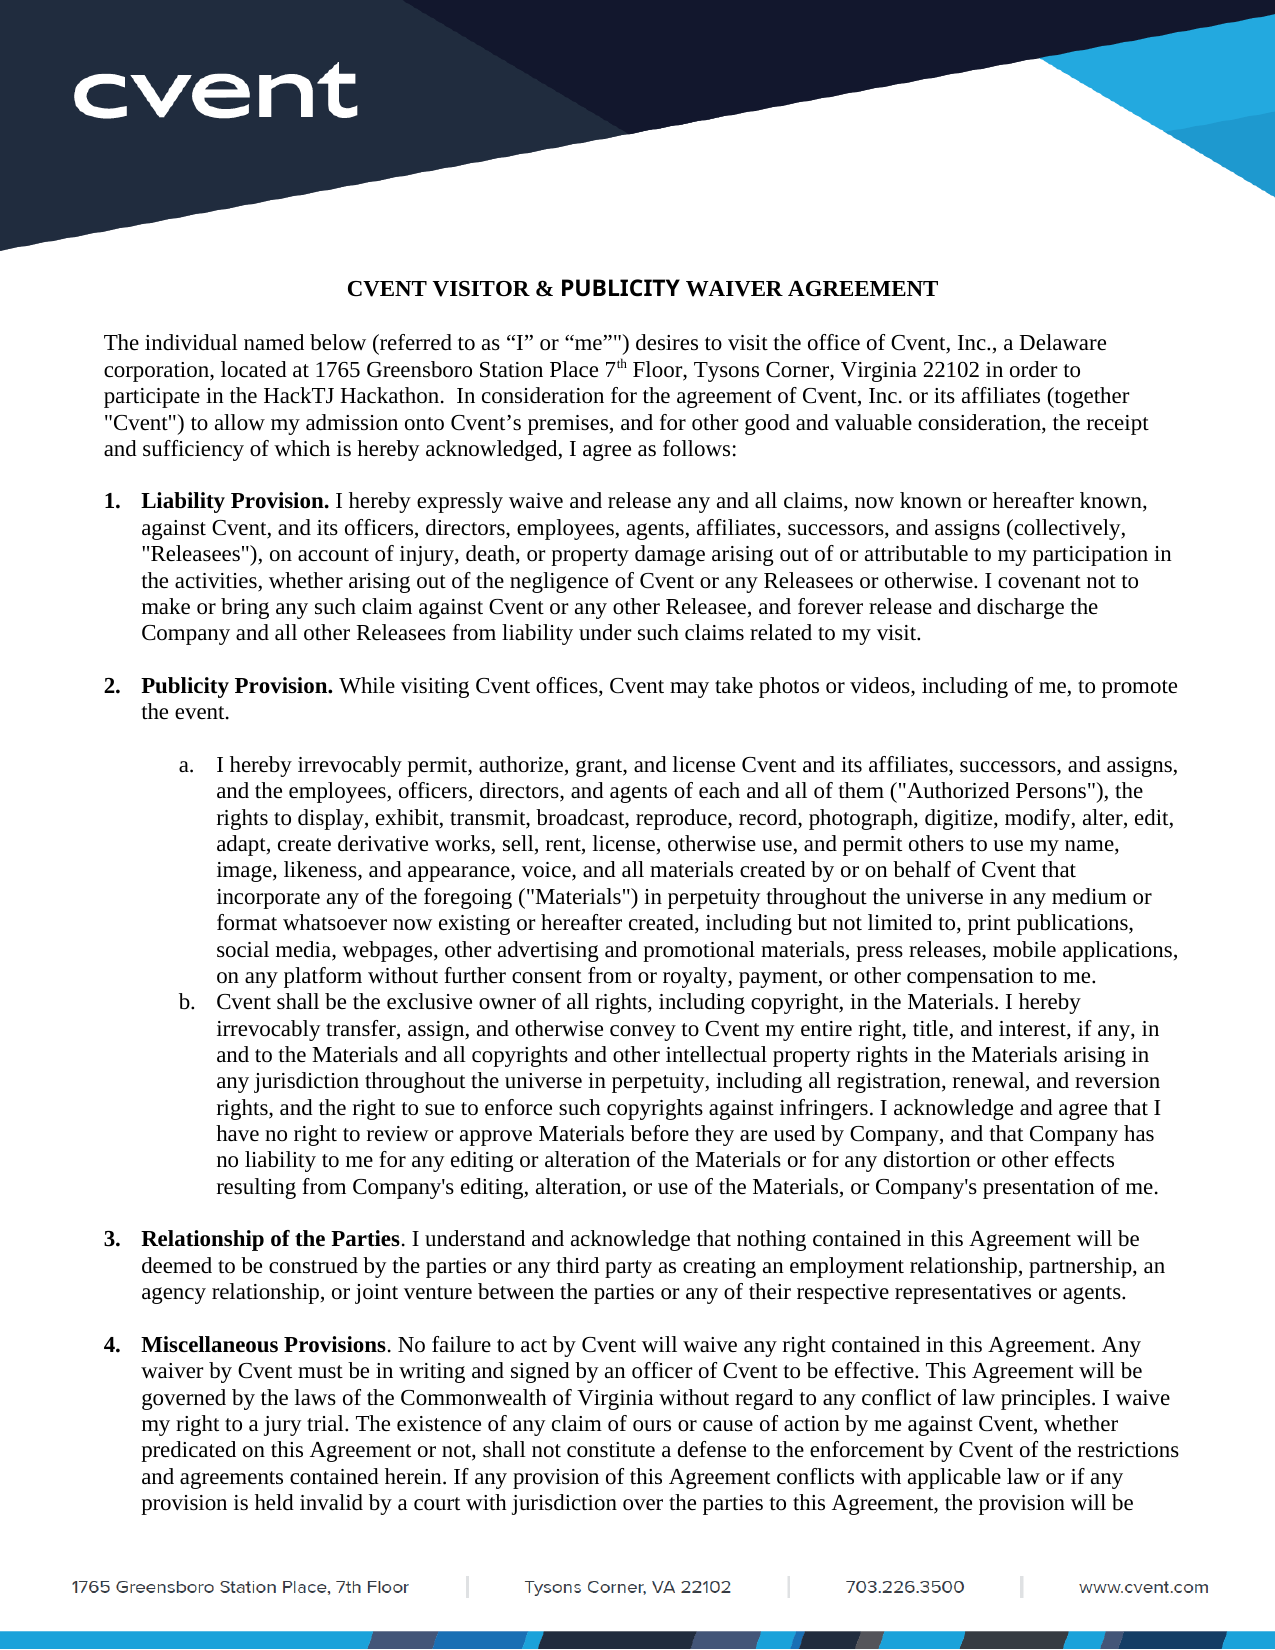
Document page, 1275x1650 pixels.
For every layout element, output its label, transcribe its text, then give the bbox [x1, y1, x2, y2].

list I hereby irrevocably permit, authorize, grant, and license Cvent and its affiliates, successors, and assigns, and the employees, officers, directors, and agents of each and all of them ("Authorized Persons"), the rights to display, exhibit, transmit, broadcast, reproduce, record, photograph, digitize, modify, alter, edit, adapt, create derivative works, sell, rent, license, otherwise use, and permit others to use my name, image, likeness, and appearance, voice, and all materials created by or on behalf of Cvent that incorporate any of the foregoing ("Materials") in perpetuity throughout the universe in any medium or format whatsoever now existing or hereafter created, including but not limited to, print publications, social media, webpages, other advertising and promotional materials, press releases, mobile applications, on any platform without further consent from or royalty, payment, or other compensation to me. [178, 751, 1181, 988]
picture [0, 0, 1275, 284]
text CVENT VISITOR & Publicity WAIVER AGREEMENT [103, 272, 1181, 303]
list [103, 1331, 1181, 1515]
list Relationship of the Parties. I understand and acknowledge that nothing contained in this Agreement will be deemed to be construed by the parties or any third party as creating an employment relationship, partnership, an agency relationship, or joint venture between the parties or any of their respective representatives or agents. [103, 1226, 1181, 1304]
picture [0, 1545, 1275, 1649]
list Cvent shall be the exclusive owner of all rights, including copyright, in the Materials. I hereby irrevocably transfer, assign, and otherwise convey to Cvent my entire right, title, and interest, if any, in and to the Materials and all copyrights and other intellectual property rights in the Materials arising in any jurisdiction throughout the universe in perpetuity, including all registration, renewal, and reversion rights, and the right to sue to enforce such copyrights against infringers. I acknowledge and agree that I have no right to review or approve Materials before they are used by Company, and that Company has no liability to me for any editing or alteration of the Materials or for any distortion or other effects resulting from Company's editing, alteration, or use of the Materials, or Company's presentation of me. [178, 988, 1181, 1199]
text The individual named below (referred to as “I” or “me”") desires to visit the office of Cvent, Inc., a Delaware corporation, located at 1765 Greensboro Station Place 7th Floor, Tysons Corner, Virginia 22102 in order to participate in the HackTJ Hackathon. In consideration for the agreement of Cvent, Inc. or its affiliates (together "Cvent") to allow my admission onto Cvent’s premises, and for other good and valuable consideration, the receipt and sufficiency of which is hereby acknowledged, I agree as follows: [103, 329, 1181, 461]
list Publicity Provision. While visiting Cvent offices, Cvent may take photos or videos, including of me, to promote the event. [103, 672, 1181, 725]
list Liability Provision. I hereby expressly waive and release any and all claims, now known or hereafter known, against Cvent, and its officers, directors, employees, agents, affiliates, successors, and assigns (collectively, "Releasees"), on account of injury, death, or property damage arising out of or attributable to my participation in the activities, whether arising out of the negligence of Cvent or any Releasees or otherwise. I covenant not to make or bring any such claim against Cvent or any other Releasee, and forever release and discharge the Company and all other Releasees from liability under such claims related to my visit. [103, 488, 1181, 646]
